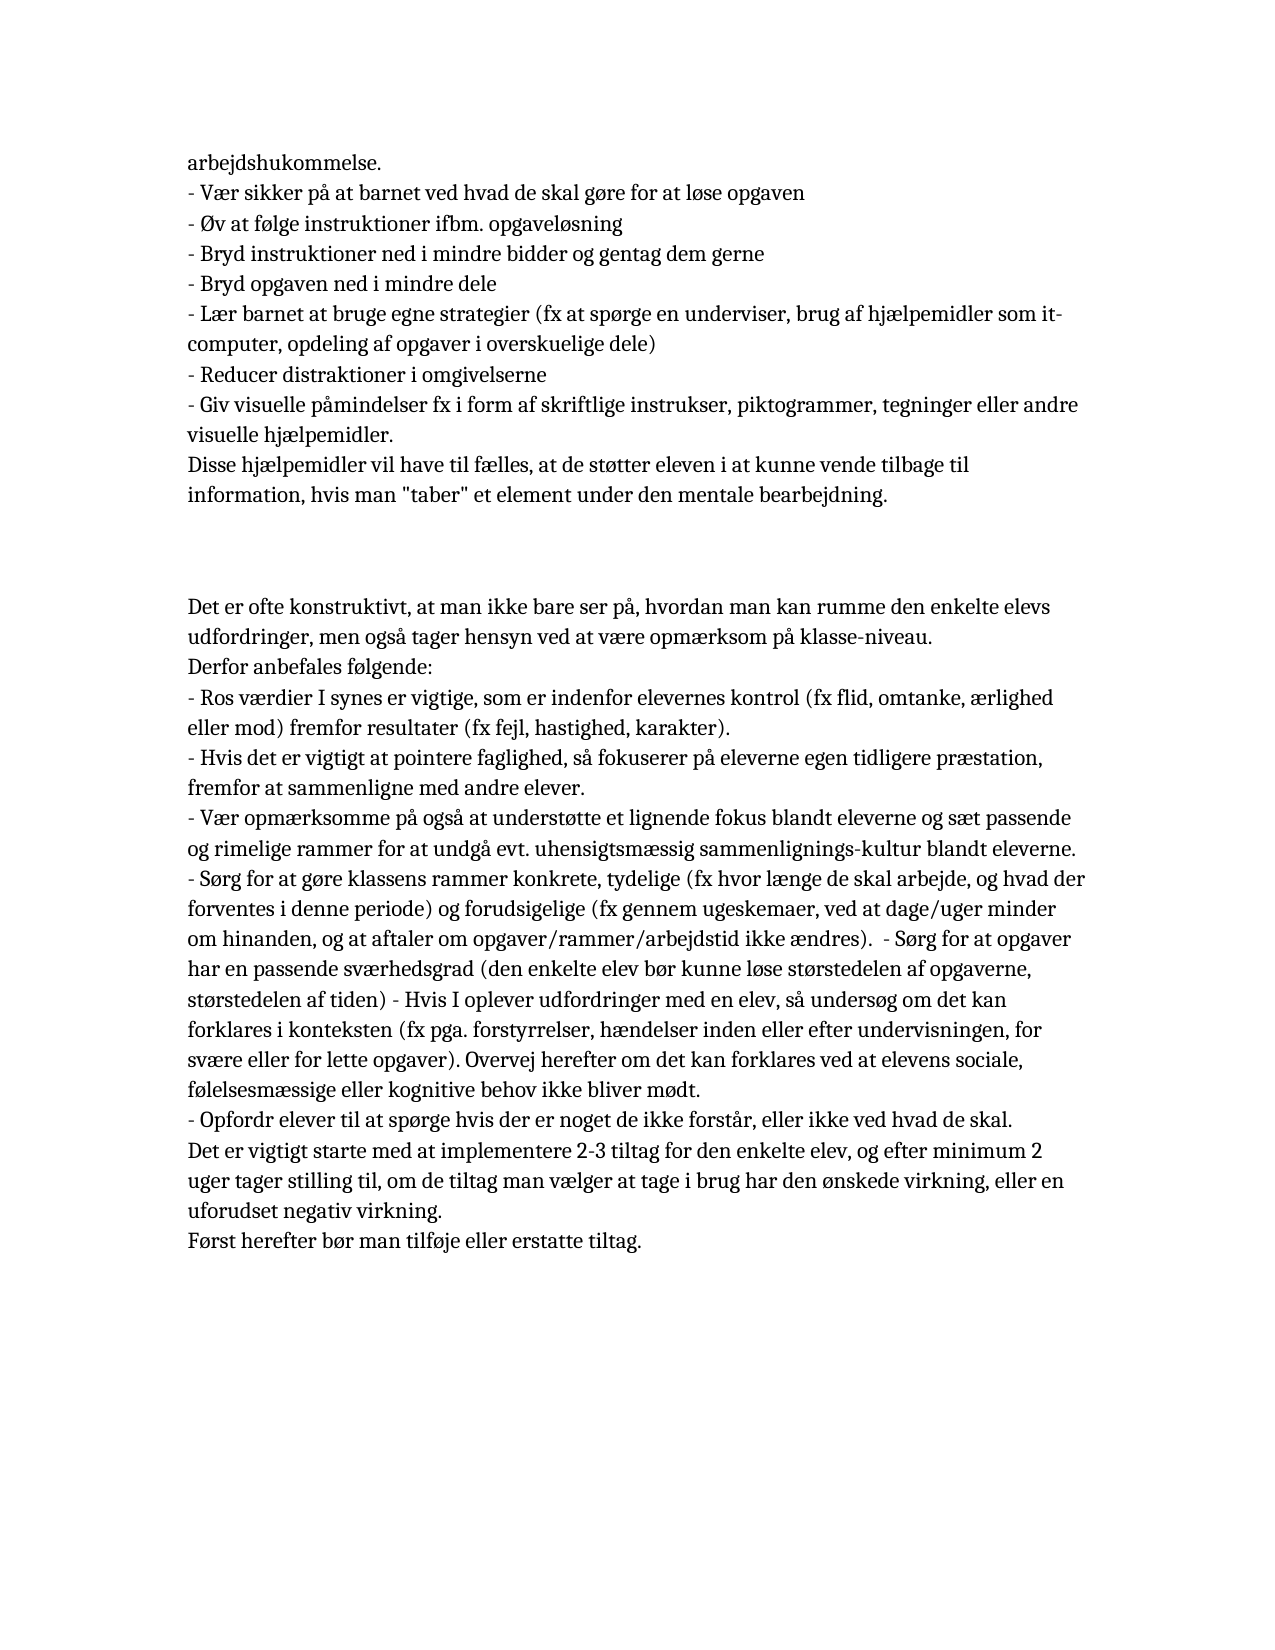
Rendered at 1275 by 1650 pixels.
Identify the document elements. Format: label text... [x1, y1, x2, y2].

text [187, 150, 1087, 569]
text Det er ofte konstruktivt, at man ikke bare ser på, hvordan man kan rumme den enkelte elevs udfordringer, men også tager hensyn ved at være opmærksom på klasse-niveau. Derfor anbefales følgende: - Ros værdier I synes er vigtige, som er indenfor elevernes kontrol (fx flid, omtanke, ærlighed eller mod) fremfor resultater (fx fejl, hastighed, karakter). - Hvis det er vigtigt at pointere faglighed, så fokuserer på eleverne egen tidligere præstation, fremfor at sammenligne med andre elever. - Vær opmærksomme på også at understøtte et lignende fokus blandt eleverne og sæt passende og rimelige rammer for at undgå evt. uhensigtsmæssig sammenlignings-kultur blandt eleverne. - Sørg for at gøre klassens rammer konkrete, tydelige (fx hvor længe de skal arbejde, og hvad der forventes i denne periode) og forudsigelige (fx gennem ugeskemaer, ved at dage/uger minder om hinanden, og at aftaler om opgaver/rammer/arbejdstid ikke ændres). - Sørg for at opgaver har en passende sværhedsgrad (den enkelte elev bør kunne løse størstedelen af opgaverne, størstedelen af tiden) - Hvis I oplever udfordringer med en elev, så undersøg om det kan forklares i konteksten (fx pga. forstyrrelser, hændelser inden eller efter undervisningen, for svære eller for lette opgaver). Overvej herefter om det kan forklares ved at elevens sociale, følelsesmæssige eller kognitive behov ikke bliver mødt. - Opfordr elever til at spørge hvis der er noget de ikke forstår, eller ikke ved hvad de skal. Det er vigtigt starte med at implementere 2-3 tiltag for den enkelte elev, og efter minimum 2 uger tager stilling til, om de tiltag man vælger at tage i brug har den ønskede virkning, eller en uforudset negativ virkning. Først herefter bør man tilføje eller erstatte tiltag. [187, 594, 1087, 1285]
